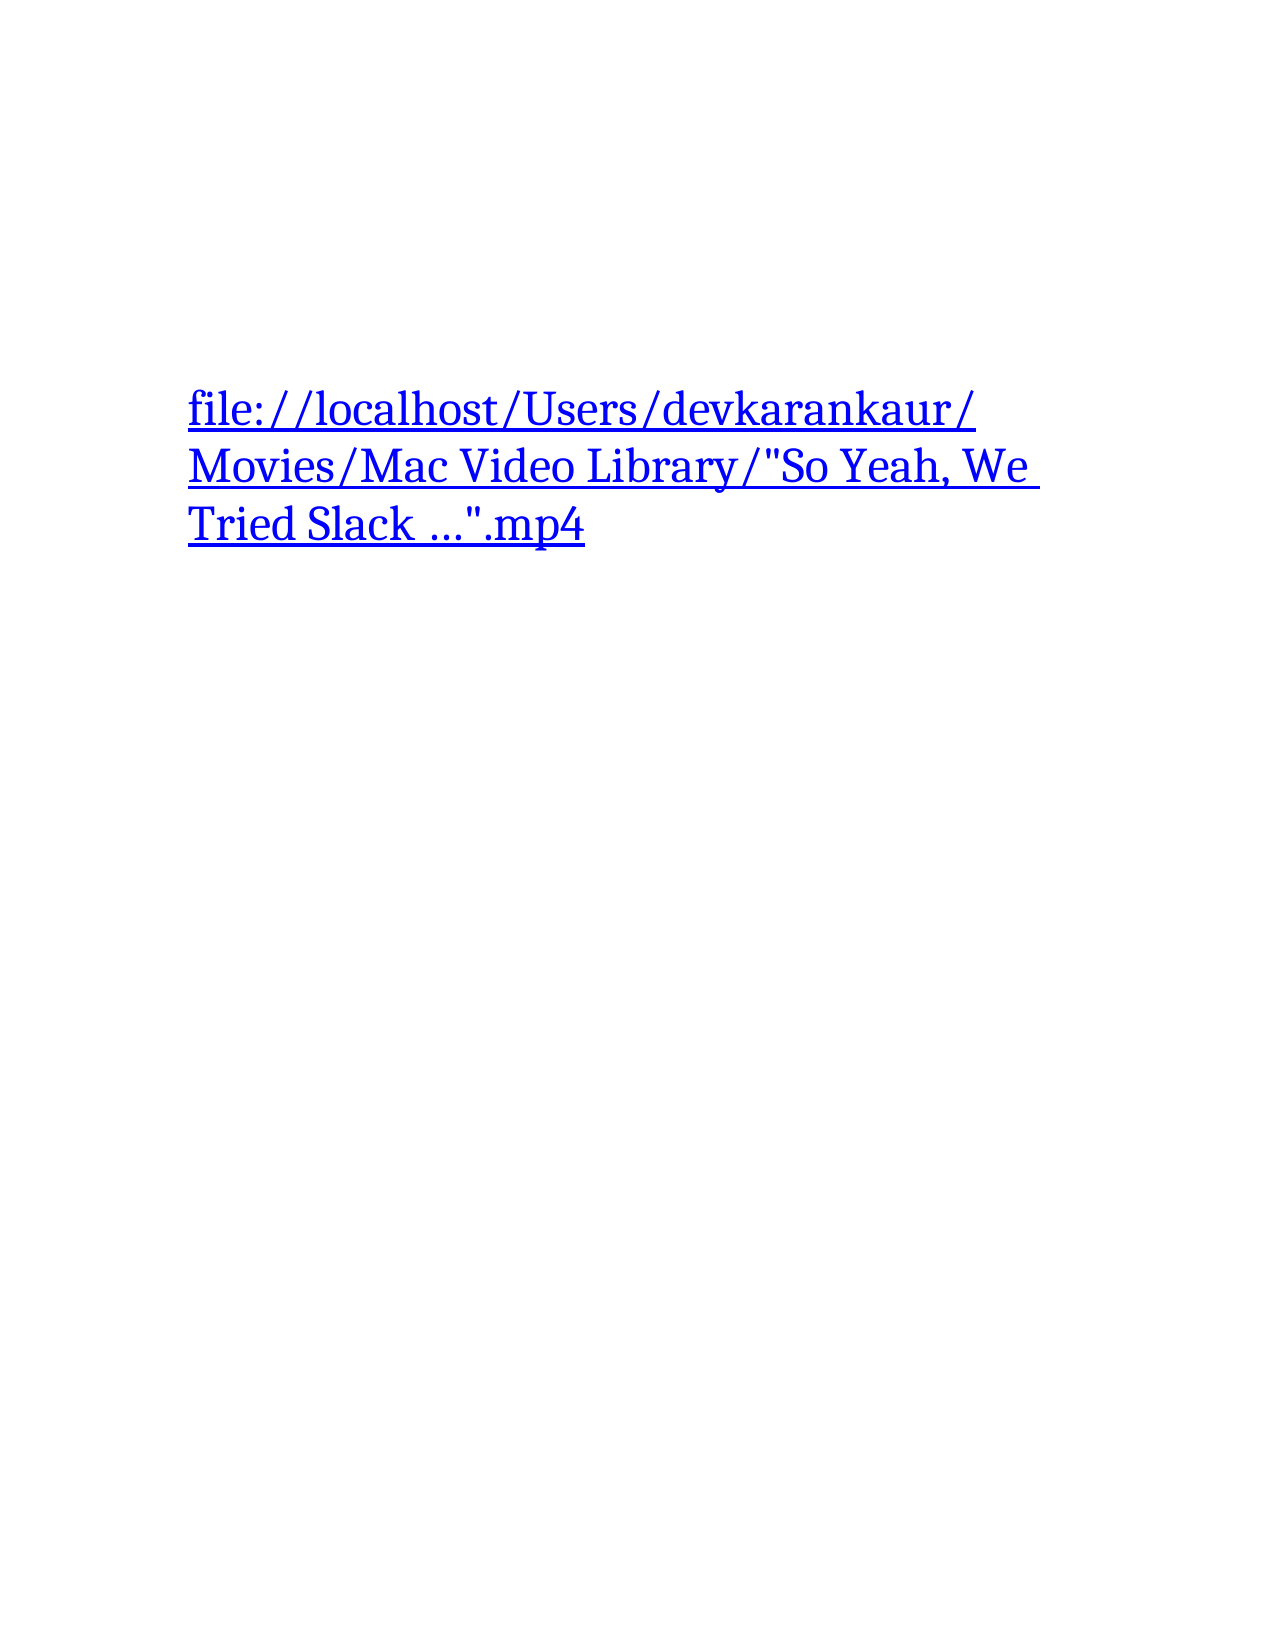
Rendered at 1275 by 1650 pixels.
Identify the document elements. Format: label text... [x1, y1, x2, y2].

text file://localhost/Users/devkarankaur/Movies/Mac Video Library/"So Yeah, We Tried Slack …".mp4 [187, 380, 1087, 552]
